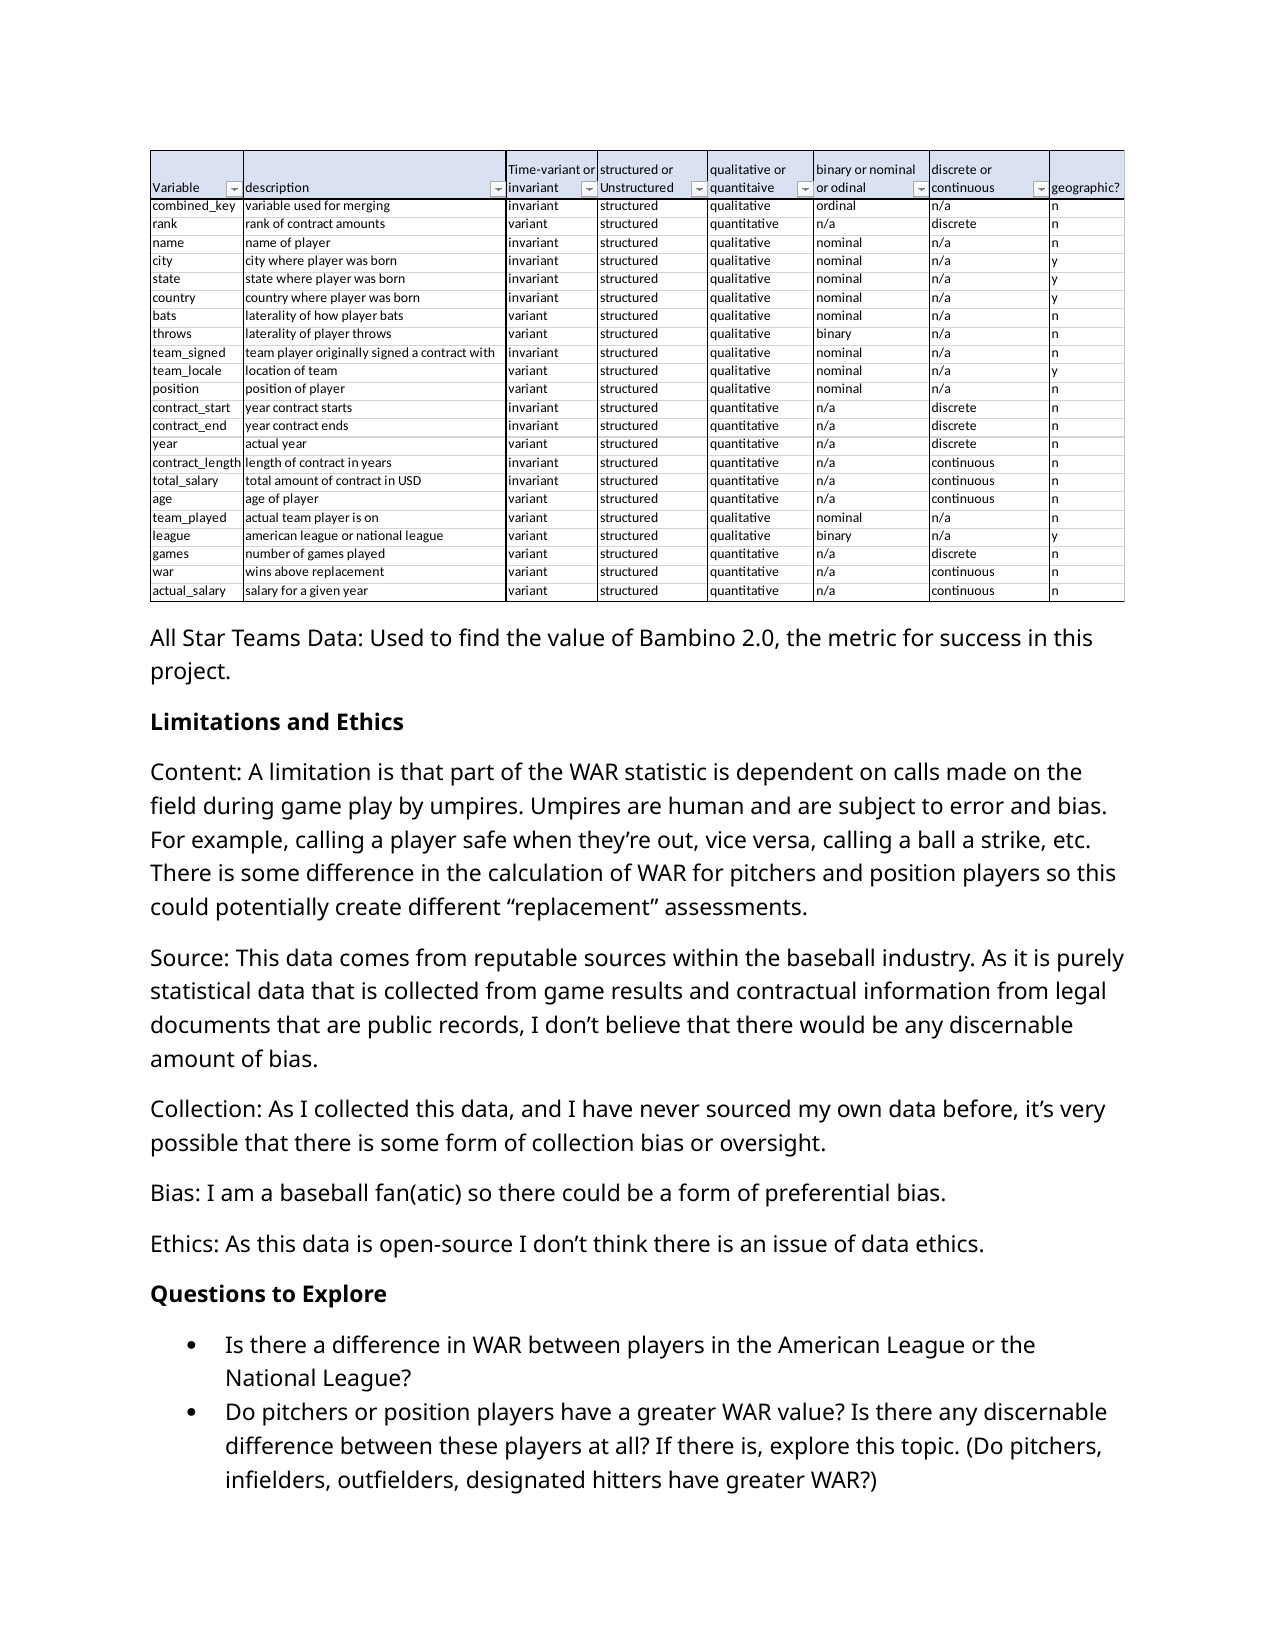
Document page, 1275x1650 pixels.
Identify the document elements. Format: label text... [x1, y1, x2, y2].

text Bias: I am a baseball fan(atic) so there could be a form of preferential bias. [150, 1177, 1125, 1208]
list Is there a difference in WAR between players in the American League or the National League? [187, 1328, 1125, 1393]
text Source: This data comes from reputable sources within the baseball industry. As it is purely statistical data that is collected from game results and contractual information from legal documents that are public records, I don’t believe that there would be any discernable amount of bias. [150, 941, 1125, 1074]
text Content: A limitation is that part of the WAR statistic is dependent on calls made on the field during game play by umpires. Umpires are human and are subject to error and bias. For example, calling a player safe when they’re out, vice versa, calling a ball a strike, etc. There is some difference in the calculation of WAR for pitchers and position players so this could potentially create different “replacement” assessments. [150, 756, 1125, 922]
text All Star Teams Data: Used to find the value of Bambino 2.0, the metric for success in this project. [150, 621, 1125, 686]
text Ethics: As this data is open-source I don’t think there is an issue of data ethics. [150, 1228, 1125, 1259]
text Collection: As I collected this data, and I have never sourced my own data before, it’s very possible that there is some form of collection bias or oversight. [150, 1093, 1125, 1158]
list Do pitchers or position players have a greater WAR value? Is there any discernable difference between these players at all? If there is, explore this topic. (Do pitchers, infielders, outfielders, designated hitters have greater WAR?) [187, 1396, 1125, 1495]
text Limitations and Ethics [150, 706, 1125, 737]
text Questions to Explore [150, 1278, 1125, 1309]
